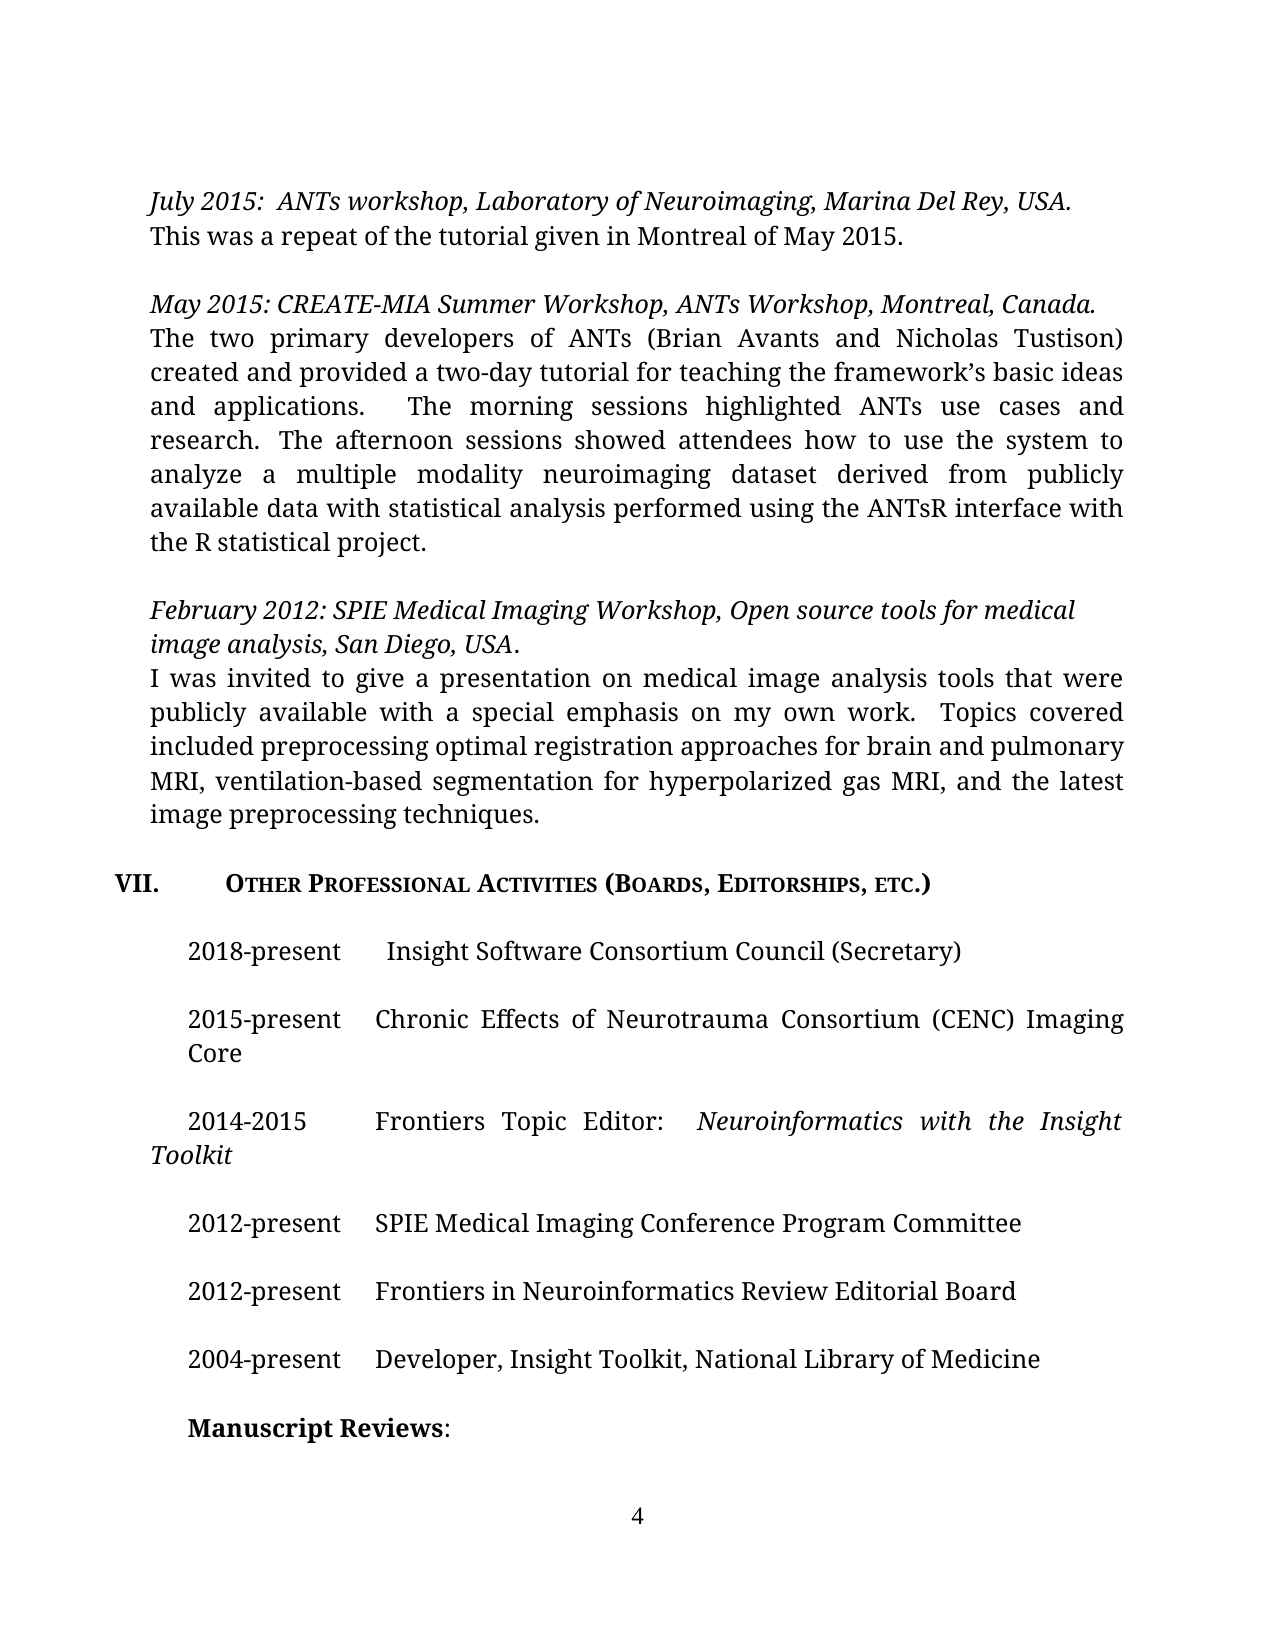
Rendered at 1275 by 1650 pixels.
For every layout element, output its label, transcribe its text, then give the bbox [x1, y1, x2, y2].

text The two primary developers of ANTs (Brian Avants and Nicholas Tustison) created and provided a two-day tutorial for teaching the framework’s basic ideas and applications. The morning sessions highlighted ANTs use cases and research. The afternoon sessions showed attendees how to use the system to analyze a multiple modality neuroimaging dataset derived from publicly available data with statistical analysis performed using the ANTsR interface with the R statistical project. [150, 320, 1125, 559]
text Manuscript Reviews: [150, 1410, 1125, 1444]
text May 2015: CREATE-MIA Summer Workshop, ANTs Workshop, Montreal, Canada. [150, 286, 1125, 320]
text 2014-2015 Frontiers Topic Editor: Neuroinformatics with the Insight Toolkit [150, 1104, 1125, 1172]
text 2012-present SPIE Medical Imaging Conference Program Committee [187, 1206, 1125, 1240]
text I was invited to give a presentation on medical image analysis tools that were publicly available with a special emphasis on my own work. Topics covered included preprocessing optimal registration approaches for brain and pulmonary MRI, ventilation-based segmentation for hyperpolarized gas MRI, and the latest image preprocessing techniques. [150, 661, 1125, 831]
list Other Professional Activities (Boards, Editorships, etc.) [150, 865, 1125, 899]
text 2015-present Chronic Effects of Neurotrauma Consortium (CENC) Imaging Core [187, 1002, 1125, 1070]
text July 2015: ANTs workshop, Laboratory of Neuroimaging, Marina Del Rey, USA. [150, 184, 1125, 218]
text February 2012: SPIE Medical Imaging Workshop, Open source tools for medical image analysis, San Diego, USA. [150, 593, 1125, 661]
text 2018-present Insight Software Consortium Council (Secretary) [187, 933, 1125, 967]
text 2004-present Developer, Insight Toolkit, National Library of Medicine [187, 1342, 1125, 1376]
text 2012-present Frontiers in Neuroinformatics Review Editorial Board [187, 1274, 1125, 1308]
text This was a repeat of the tutorial given in Montreal of May 2015. [150, 218, 1125, 252]
